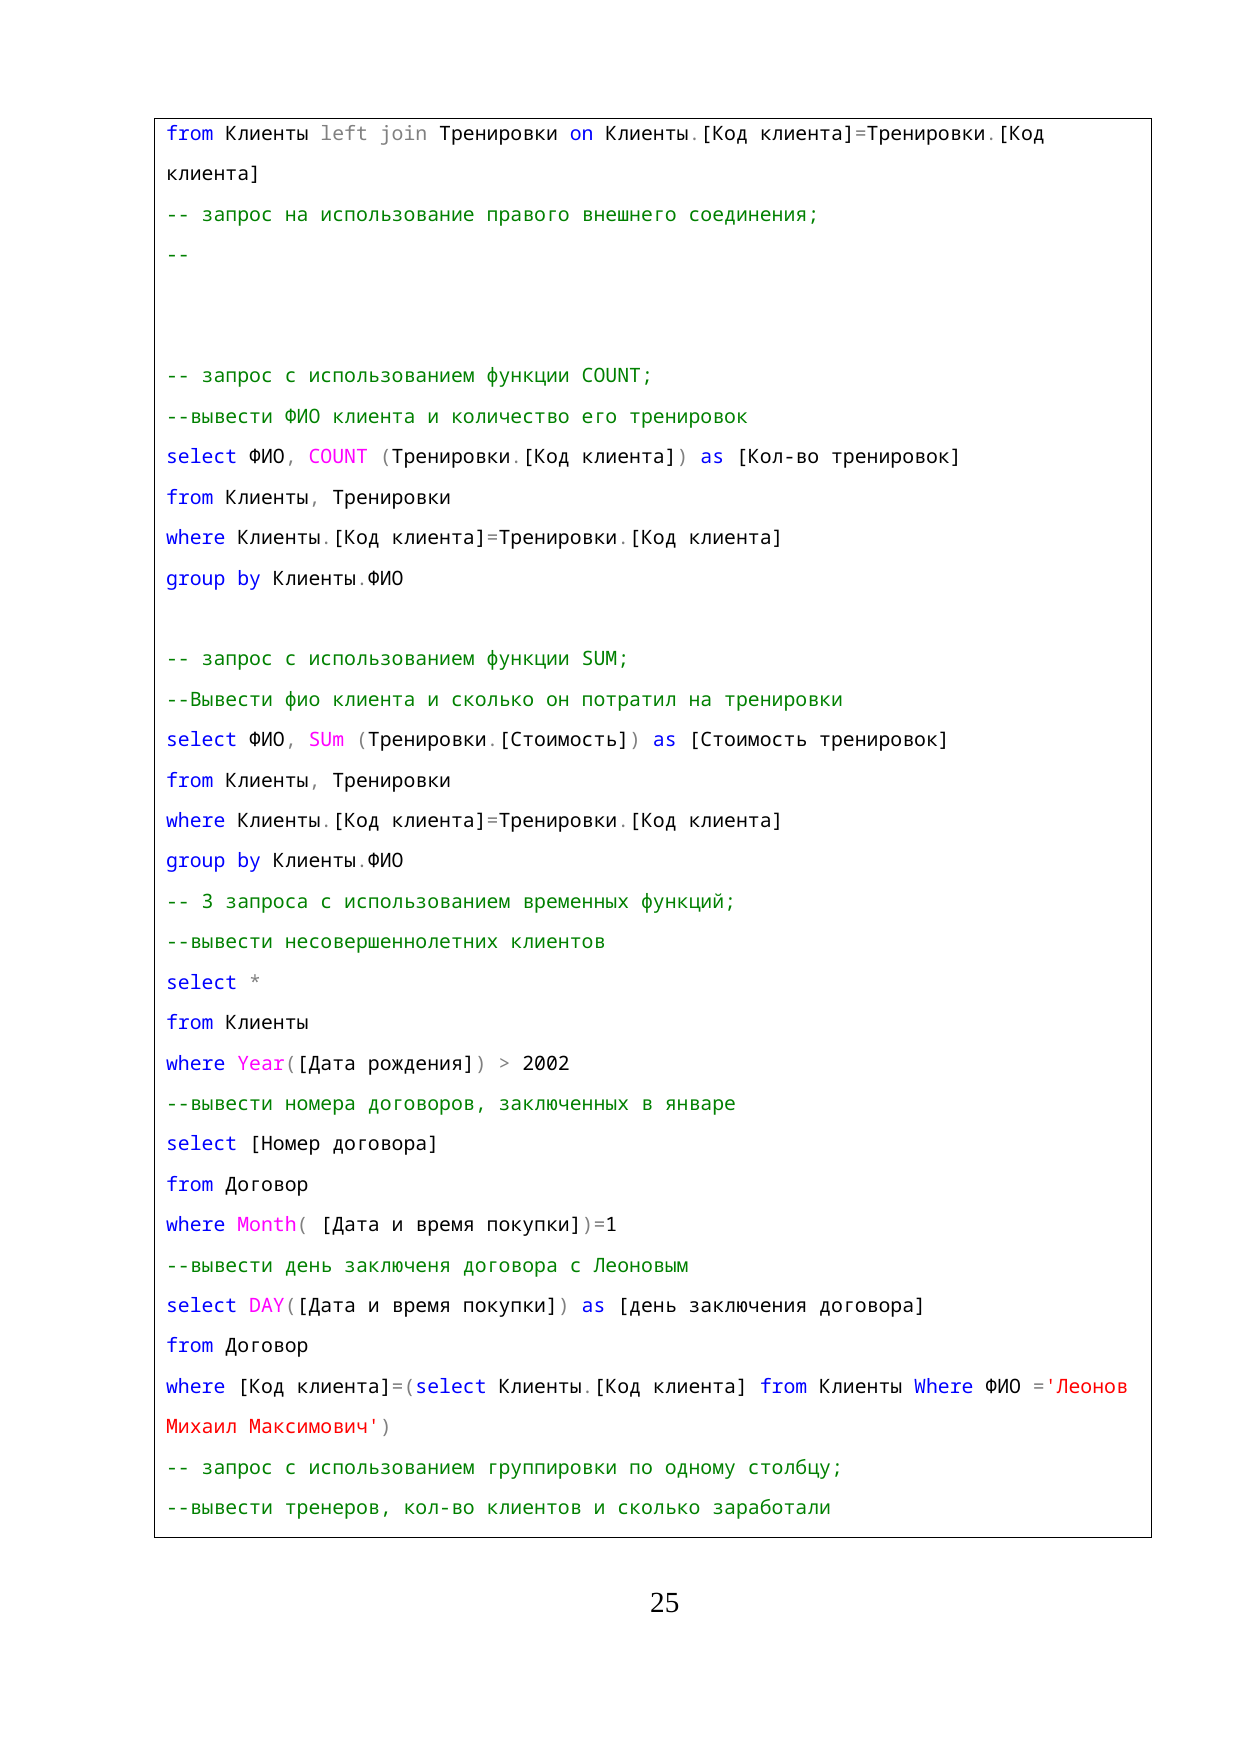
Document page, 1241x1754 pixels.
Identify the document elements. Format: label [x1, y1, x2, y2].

table_header [155, 119, 1151, 1537]
